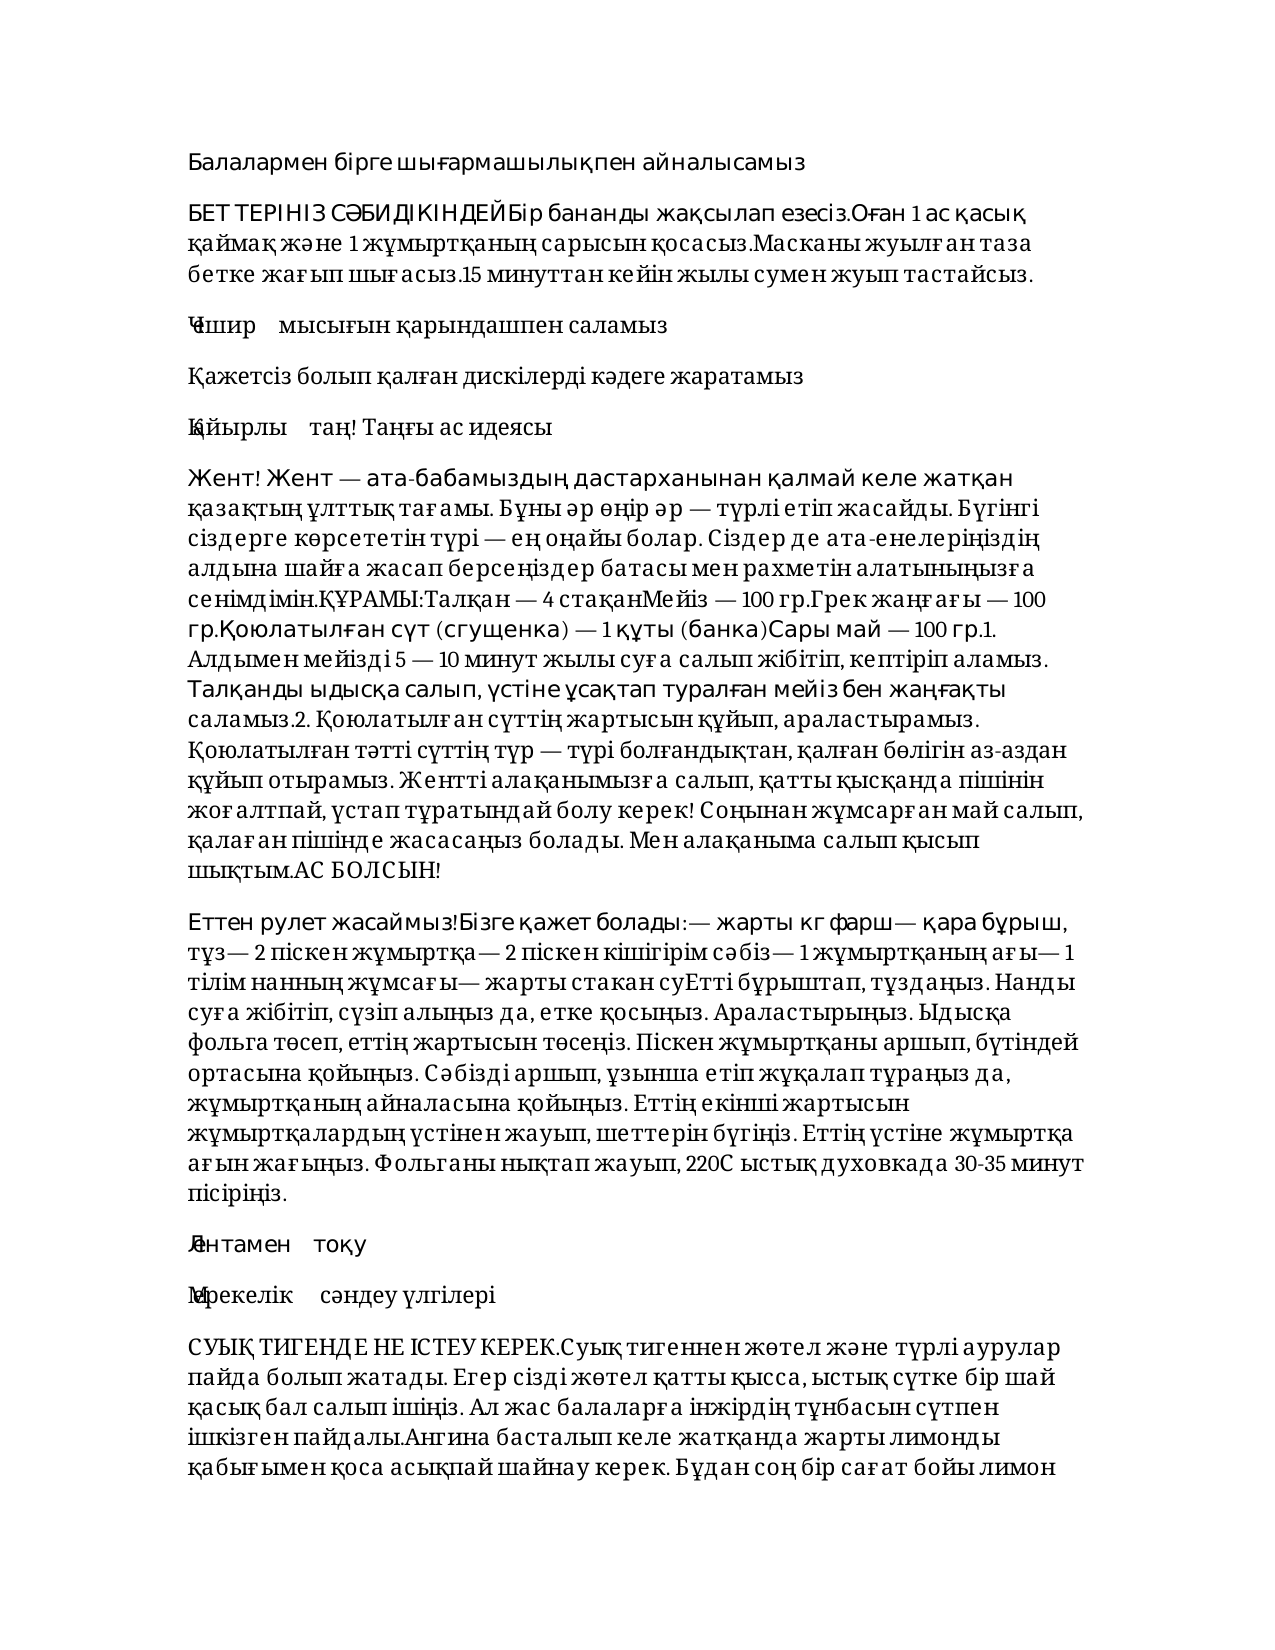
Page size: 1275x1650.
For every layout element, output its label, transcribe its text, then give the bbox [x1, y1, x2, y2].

text 🌟 Мерекелік сәндеу үлгілері [187, 1283, 1087, 1310]
text 🌟 Чешир мысығын қарындашпен саламыз [187, 312, 1087, 339]
text Балалармен бірге шығармашылықпен айналысамыз [187, 150, 1087, 176]
text Қажетсіз болып қалған дискілерді кəдеге жаратамыз [187, 363, 1087, 390]
text 🌟 Қайырлы таң! Таңғы ас идеясы [187, 414, 1087, 441]
text Жент! Жент — ата-бабамыздың дастарханынан қалмай келе жатқан қазақтың ұлттық тағамы. Бұны әр өңір әр — түрлі етіп жасайды. Бүгінгі сіздерге көрсететін түрі — ең оңайы болар. Сіздер де ата-енелеріңіздің алдына шайға жасап берсеңіздер батасы мен рахметін алатыныңызға сенімдімін.ҚҰРАМЫ:Талқан — 4 стақанМейіз — 100 гр.Грек жаңғағы — 100 гр.Қоюлатылған сүт (сгущенка) — 1 құты (банка)Сары май — 100 гр.1. Алдымен мейізді 5 — 10 минут жылы суға салып жібітіп, кептіріп аламыз. Талқанды ыдысқа салып, үстіне ұсақтап туралған мейіз бен жаңғақты саламыз.2. Қоюлатылған сүттің жартысын құйып, араластырамыз. Қоюлатылған тәтті сүттің түр — түрі болғандықтан, қалған бөлігін аз-аздан құйып отырамыз. Жентті алақанымызға салып, қатты қысқанда пішінін жоғалтпай, үстап тұратындай болу керек! Соңынан жұмсарған май салып, қалаған пішінде жасасаңыз болады. Мен алақаныма салып қысып шықтым.АС БОЛСЫН! [187, 466, 1087, 885]
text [187, 1334, 1087, 1482]
text 🌟 Лентамен тоқу [187, 1232, 1087, 1259]
text Еттен рулет жасаймыз!Бізге қажет болады:— жарты кг фарш— қара бұрыш, тұз— 2 піскен жұмыртқа— 2 піскен кішігірім сәбіз— 1 жұмыртқаның ағы— 1 тілім нанның жұмсағы— жарты стакан суЕтті бұрыштап, тұздаңыз. Нанды суға жібітіп, сүзіп алыңыз да, етке қосыңыз. Араластырыңыз. Ыдысқа фольга төсеп, еттің жартысын төсеңіз. Піскен жұмыртқаны аршып, бүтіндей ортасына қойыңыз. Сәбізді аршып, ұзынша етіп жұқалап тұраңыз да, жұмыртқаның айналасына қойыңыз. Еттің екінші жартысын жұмыртқалардың үстінен жауып, шеттерін бүгіңіз. Еттің үстіне жұмыртқа ағын жағыңыз. Фольганы нықтап жауып, 220С ыстық духовкада 30-35 минут пісіріңіз. [187, 909, 1087, 1208]
text БЕТ ТЕРІНІЗ СӘБИДІКІНДЕЙБір бананды жақсылап езесіз.Оған 1 ас қасық қаймақ және 1 жұмыртқаның сарысын қосасыз.Масканы жуылған таза бетке жағып шығасыз.15 минуттан кейін жылы сумен жуып тастайсыз. [187, 201, 1087, 288]
